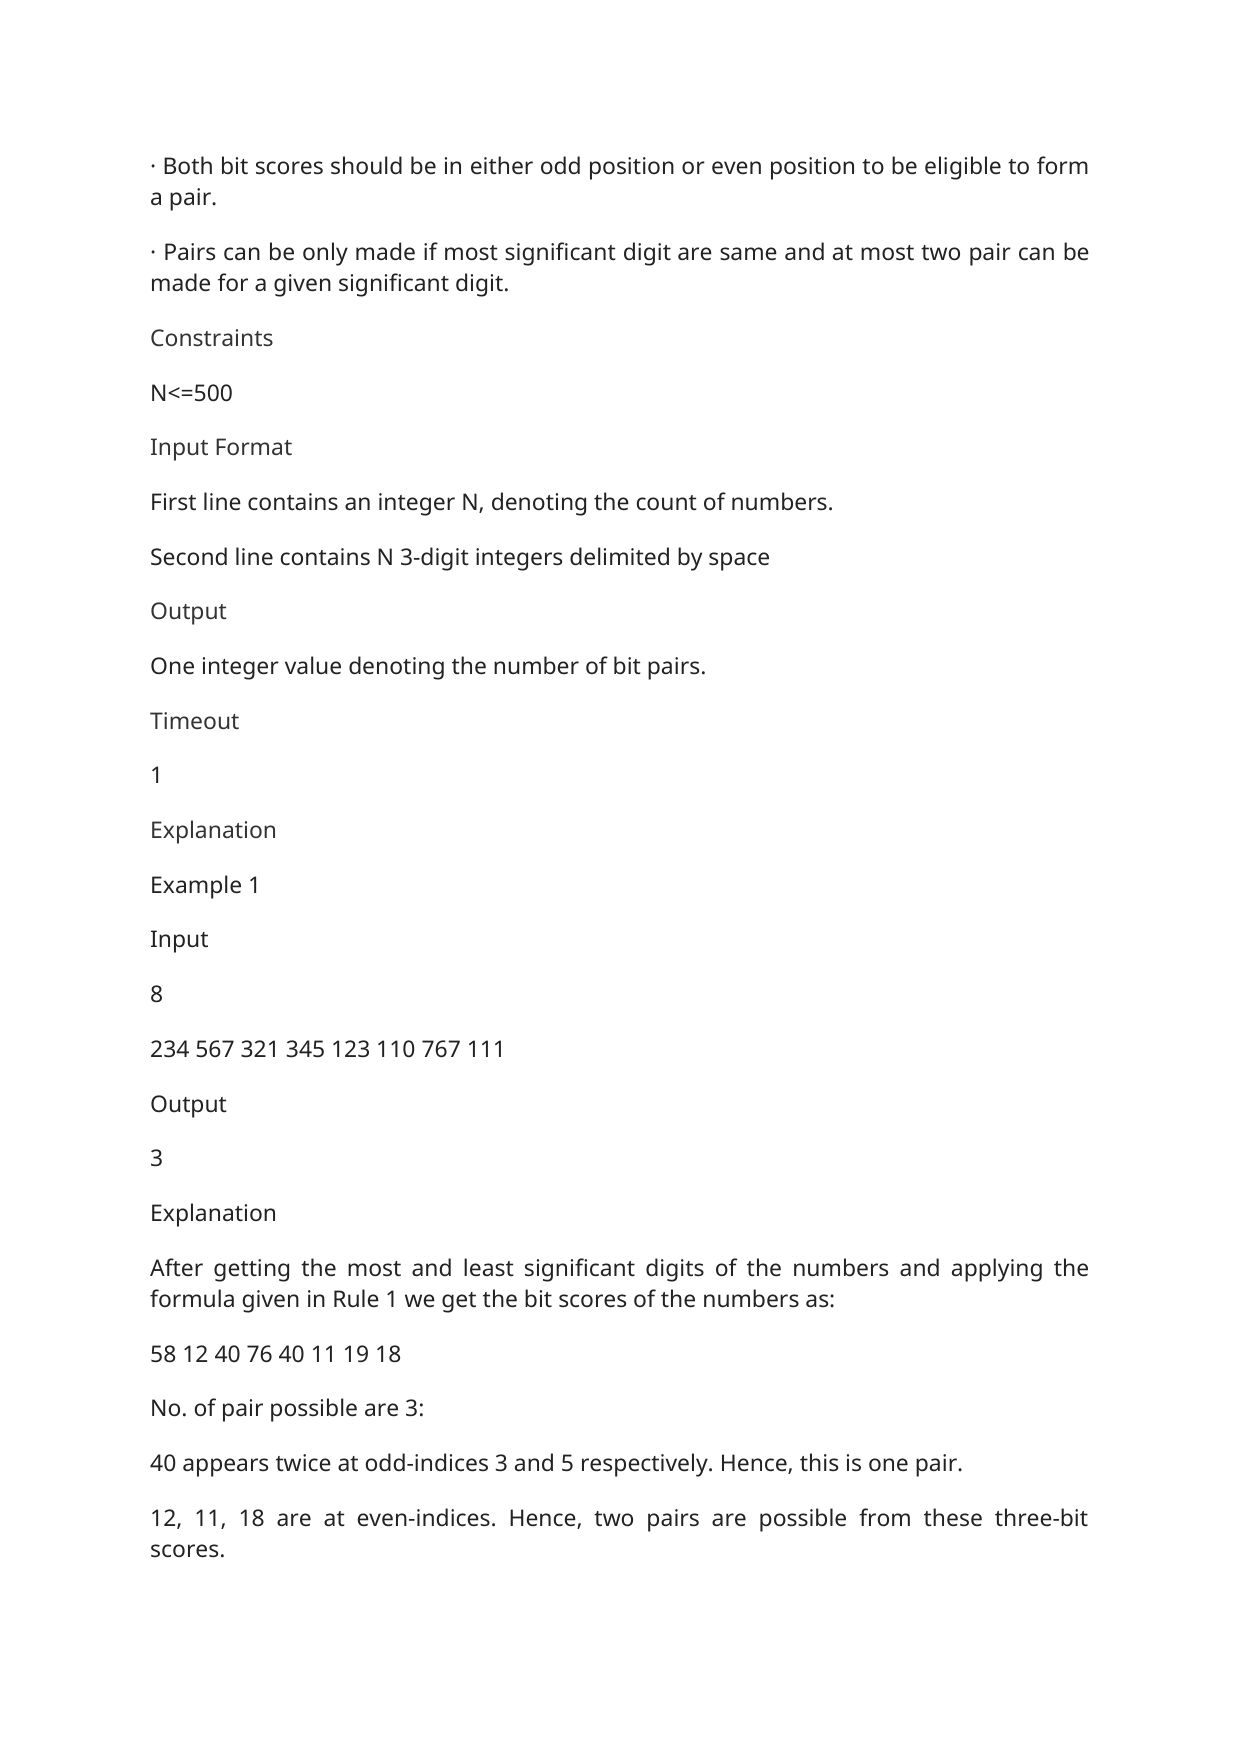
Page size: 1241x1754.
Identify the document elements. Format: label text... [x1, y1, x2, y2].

text Example 1 [150, 869, 1090, 900]
text · Pairs can be only made if most significant digit are same and at most two pair can be made for a given significant digit. [150, 236, 1090, 298]
text First line contains an integer N, denoting the count of numbers. [150, 486, 1090, 517]
text Input Format [150, 431, 1090, 462]
text 1 [150, 759, 1090, 791]
text Explanation [150, 814, 1090, 845]
text · Both bit scores should be in either odd position or even position to be eligible to form a pair. [150, 150, 1090, 212]
text 8 [150, 978, 1090, 1009]
text Constraints [150, 322, 1090, 353]
text 58 12 40 76 40 11 19 18 [150, 1337, 1090, 1369]
text N<=500 [150, 377, 1090, 408]
text 3 [150, 1142, 1090, 1173]
text 234 567 321 345 123 110 767 111 [150, 1033, 1090, 1064]
text Output [150, 595, 1090, 627]
text 12, 11, 18 are at even-indices. Hence, two pairs are possible from these three-bit scores. [150, 1502, 1090, 1564]
text 40 appears twice at odd-indices 3 and 5 respectively. Hence, this is one pair. [150, 1447, 1090, 1478]
text No. of pair possible are 3: [150, 1392, 1090, 1423]
text Second line contains N 3-digit integers delimited by space [150, 541, 1090, 572]
text Timeout [150, 705, 1090, 736]
text Output [150, 1087, 1090, 1119]
text One integer value denoting the number of bit pairs. [150, 650, 1090, 681]
text Input [150, 923, 1090, 955]
text After getting the most and least significant digits of the numbers and applying the formula given in Rule 1 we get the bit scores of the numbers as: [150, 1252, 1090, 1314]
text Explanation [150, 1197, 1090, 1228]
